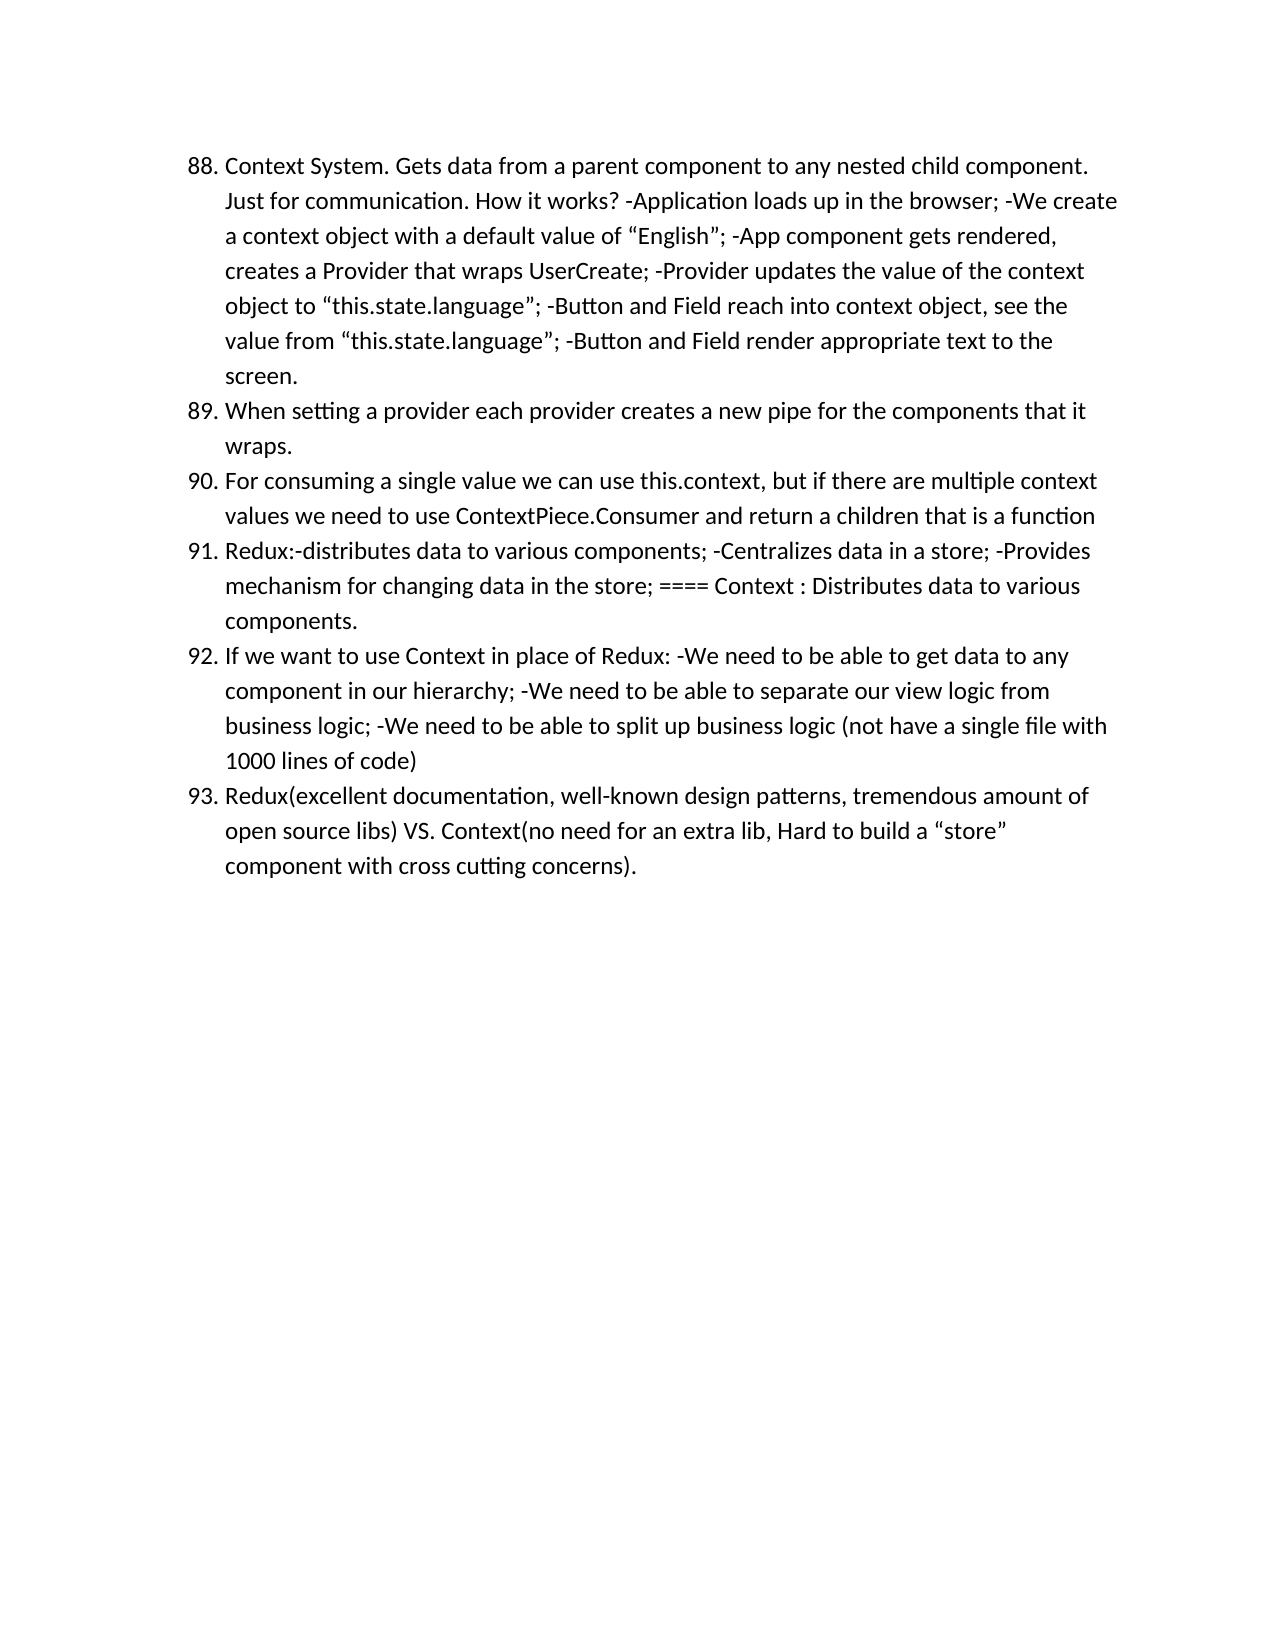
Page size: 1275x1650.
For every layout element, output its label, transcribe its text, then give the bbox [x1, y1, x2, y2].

list When setting a provider each provider creates a new pipe for the components that it wraps. [187, 395, 1125, 461]
list Redux(excellent documentation, well-known design patterns, tremendous amount of open source libs) VS. Context(no need for an extra lib, Hard to build a “store” component with cross cutting concerns). [187, 780, 1125, 881]
list Context System. Gets data from a parent component to any nested child component. Just for communication. How it works? -Application loads up in the browser; -We create a context object with a default value of “English”; -App component gets rendered, creates a Provider that wraps UserCreate; -Provider updates the value of the context object to “this.state.language”; -Button and Field reach into context object, see the value from “this.state.language”; -Button and Field render appropriate text to the screen. [187, 150, 1125, 391]
list For consuming a single value we can use this.context, but if there are multiple context values we need to use ContextPiece.Consumer and return a children that is a function [187, 465, 1125, 531]
list Redux:-distributes data to various components; -Centralizes data in a store; -Provides mechanism for changing data in the store; ==== Context : Distributes data to various components. [187, 535, 1125, 636]
list If we want to use Context in place of Redux: -We need to be able to get data to any component in our hierarchy; -We need to be able to separate our view logic from business logic; -We need to be able to split up business logic (not have a single file with 1000 lines of code) [187, 640, 1125, 776]
